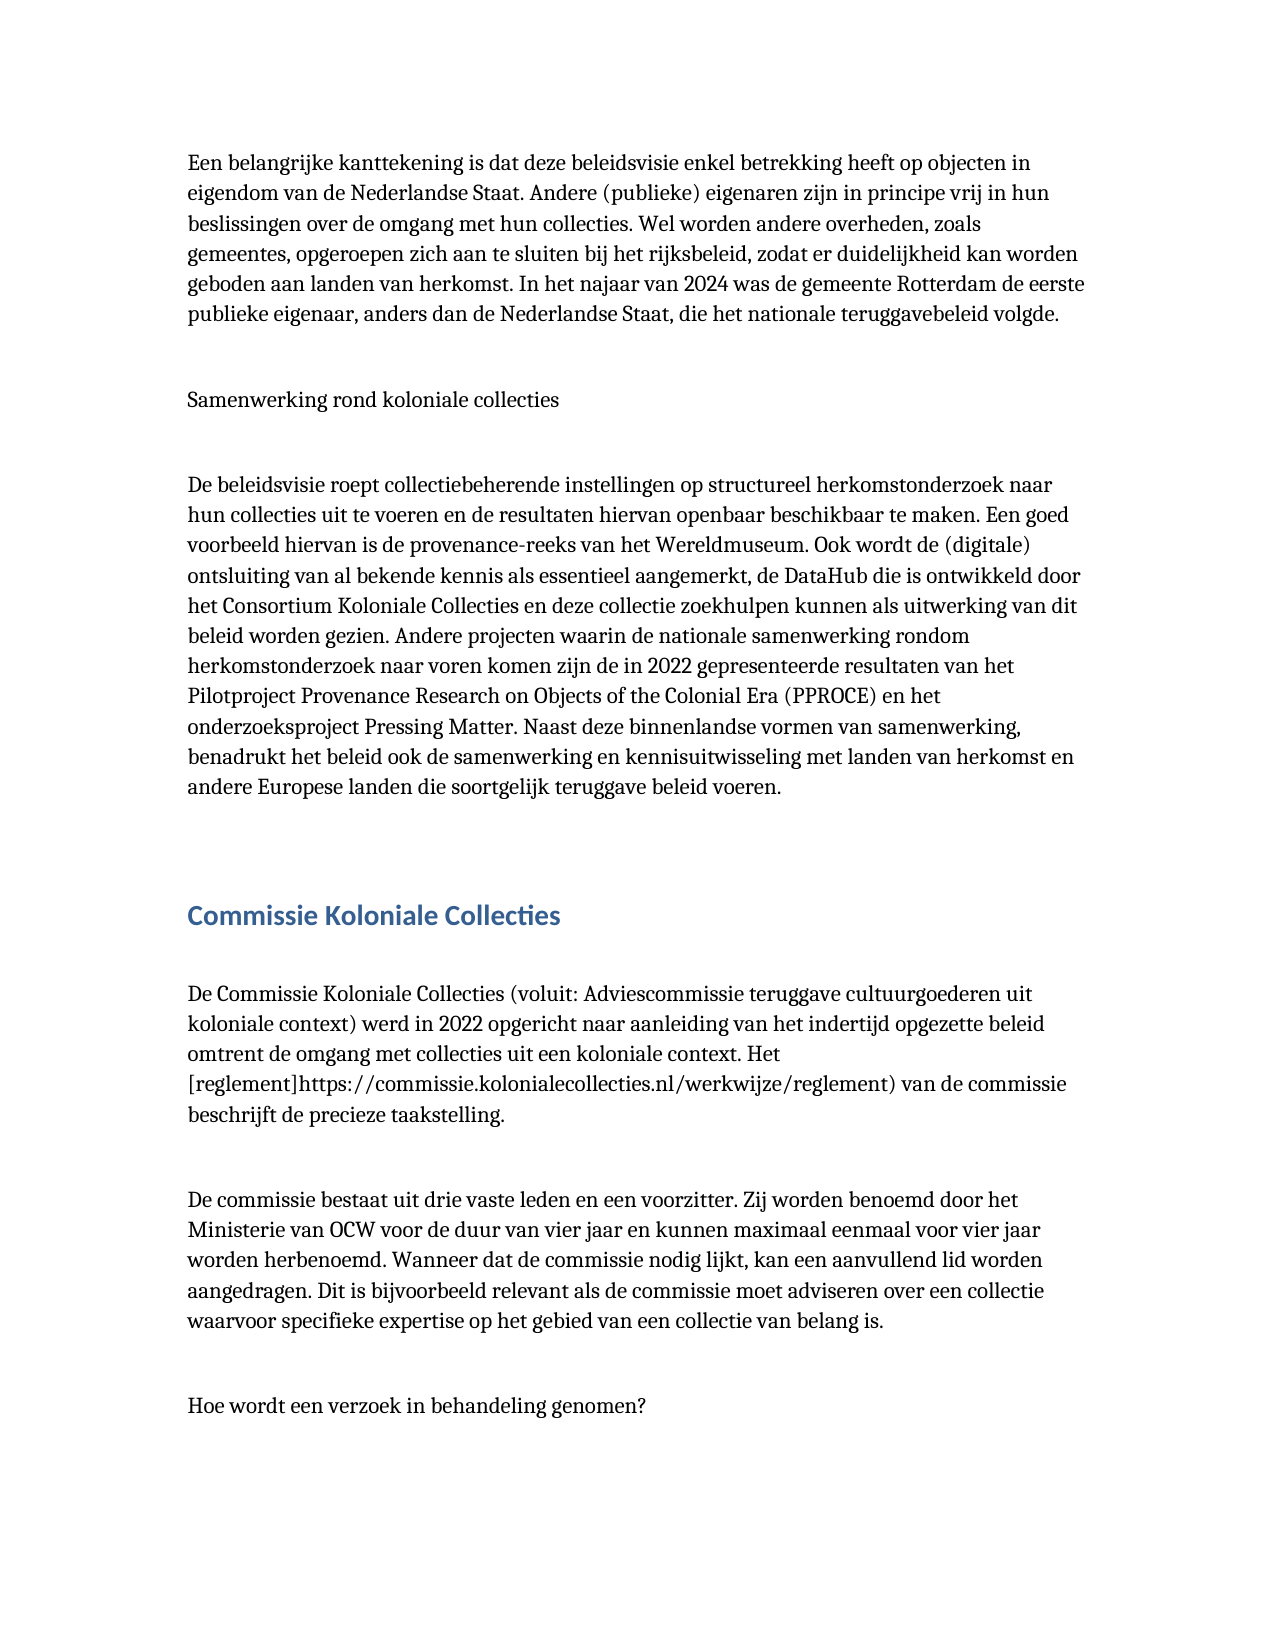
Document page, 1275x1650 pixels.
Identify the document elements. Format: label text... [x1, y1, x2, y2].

subtitle Commissie Koloniale Collecties [187, 897, 1087, 932]
text De Commissie Koloniale Collecties (voluit: Adviescommissie teruggave cultuurgoederen uit koloniale context) werd in 2022 opgericht naar aanleiding van het indertijd opgezette beleid omtrent de omgang met collecties uit een koloniale context. Het [reglement]https://commissie.kolonialecollecties.nl/werkwijze/reglement) van de commissie beschrijft de precieze taakstelling. [187, 981, 1087, 1128]
text Hoe wordt een verzoek in behandeling genomen? [187, 1393, 1087, 1419]
text Samenwerking rond koloniale collecties [187, 386, 1087, 413]
text De beleidsvisie roept collectiebeherende instellingen op structureel herkomstonderzoek naar hun collecties uit te voeren en de resultaten hiervan openbaar beschikbaar te maken. Een goed voorbeeld hiervan is de provenance-reeks van het Wereldmuseum. Ook wordt de (digitale) ontsluiting van al bekende kennis als essentieel aangemerkt, de DataHub die is ontwikkeld door het Consortium Koloniale Collecties en deze collectie zoekhulpen kunnen als uitwerking van dit beleid worden gezien. Andere projecten waarin de nationale samenwerking rondom herkomstonderzoek naar voren komen zijn de in 2022 gepresenteerde resultaten van het Pilotproject Provenance Research on Objects of the Colonial Era (PPROCE) en het onderzoeksproject Pressing Matter. Naast deze binnenlandse vormen van samenwerking, benadrukt het beleid ook de samenwerking en kennisuitwisseling met landen van herkomst en andere Europese landen die soortgelijk teruggave beleid voeren. [187, 472, 1087, 800]
text Een belangrijke kanttekening is dat deze beleidsvisie enkel betrekking heeft op objecten in eigendom van de Nederlandse Staat. Andere (publieke) eigenaren zijn in principe vrij in hun beslissingen over de omgang met hun collecties. Wel worden andere overheden, zoals gemeentes, opgeroepen zich aan te sluiten bij het rijksbeleid, zodat er duidelijkheid kan worden geboden aan landen van herkomst. In het najaar van 2024 was de gemeente Rotterdam de eerste publieke eigenaar, anders dan de Nederlandse Staat, die het nationale teruggavebeleid volgde. [187, 150, 1087, 327]
